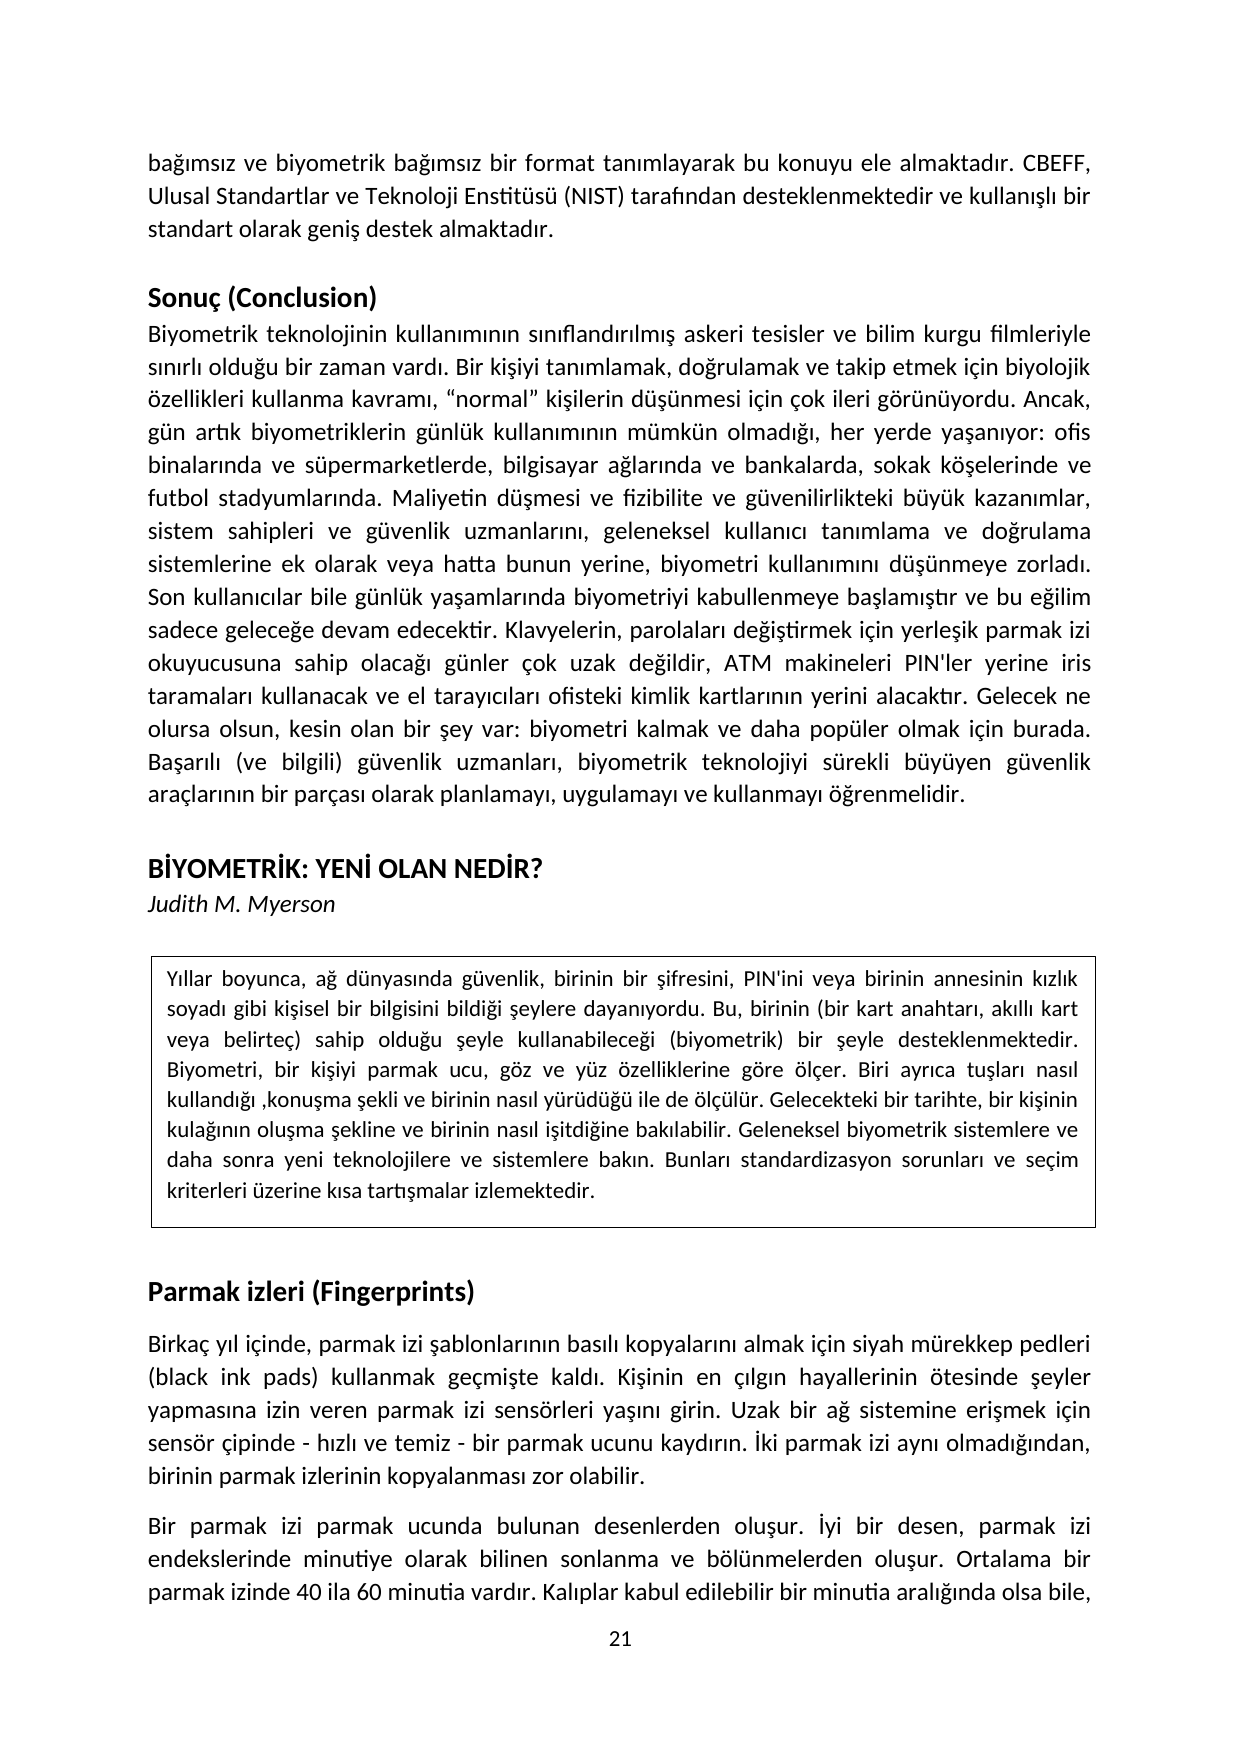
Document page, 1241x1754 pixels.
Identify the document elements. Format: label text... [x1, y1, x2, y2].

text Sonuç (Conclusion) [148, 279, 1093, 315]
text Parmak izleri (Fingerprints) [148, 1273, 1093, 1309]
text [148, 148, 1093, 244]
text Judith M. Myerson [148, 888, 1093, 919]
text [148, 1510, 1093, 1606]
text Biyometrik teknolojinin kullanımının sınıflandırılmış askeri tesisler ve bilim kurgu filmleriyle sınırlı olduğu bir zaman vardı. Bir kişiyi tanımlamak, doğrulamak ve takip etmek için biyolojik özellikleri kullanma kavramı, “normal” kişilerin düşünmesi için çok ileri görünüyordu. Ancak, gün artık biyometriklerin günlük kullanımının mümkün olmadığı, her yerde yaşanıyor: ofis binalarında ve süpermarketlerde, bilgisayar ağlarında ve bankalarda, sokak köşelerinde ve futbol stadyumlarında. Maliyetin düşmesi ve fizibilite ve güvenilirlikteki büyük kazanımlar, sistem sahipleri ve güvenlik uzmanlarını, geleneksel kullanıcı tanımlama ve doğrulama sistemlerine ek olarak veya hatta bunun yerine, biyometri kullanımını düşünmeye zorladı. Son kullanıcılar bile günlük yaşamlarında biyometriyi kabullenmeye başlamıştır ve bu eğilim sadece geleceğe devam edecektir. Klavyelerin, parolaları değiştirmek için yerleşik parmak izi okuyucusuna sahip olacağı günler çok uzak değildir, ATM makineleri PIN'ler yerine iris taramaları kullanacak ve el tarayıcıları ofisteki kimlik kartlarının yerini alacaktır. Gelecek ne olursa olsun, kesin olan bir şey var: biyometri kalmak ve daha popüler olmak için burada. Başarılı (ve bilgili) güvenlik uzmanları, biyometrik teknolojiyi sürekli büyüyen güvenlik araçlarının bir parçası olarak planlamayı, uygulamayı ve kullanmayı öğrenmelidir. [148, 318, 1093, 809]
text Birkaç yıl içinde, parmak izi şablonlarının basılı kopyalarını almak için siyah mürekkep pedleri (black ink pads) kullanmak geçmişte kaldı. Kişinin en çılgın hayallerinin ötesinde şeyler yapmasına izin veren parmak izi sensörleri yaşını girin. Uzak bir ağ sistemine erişmek için sensör çipinde - hızlı ve temiz - bir parmak ucunu kaydırın. İki parmak izi aynı olmadığından, birinin parmak izlerinin kopyalanması zor olabilir. [148, 1328, 1093, 1491]
text BİYOMETRİK: YENİ OLAN NEDİR? [148, 850, 1093, 886]
